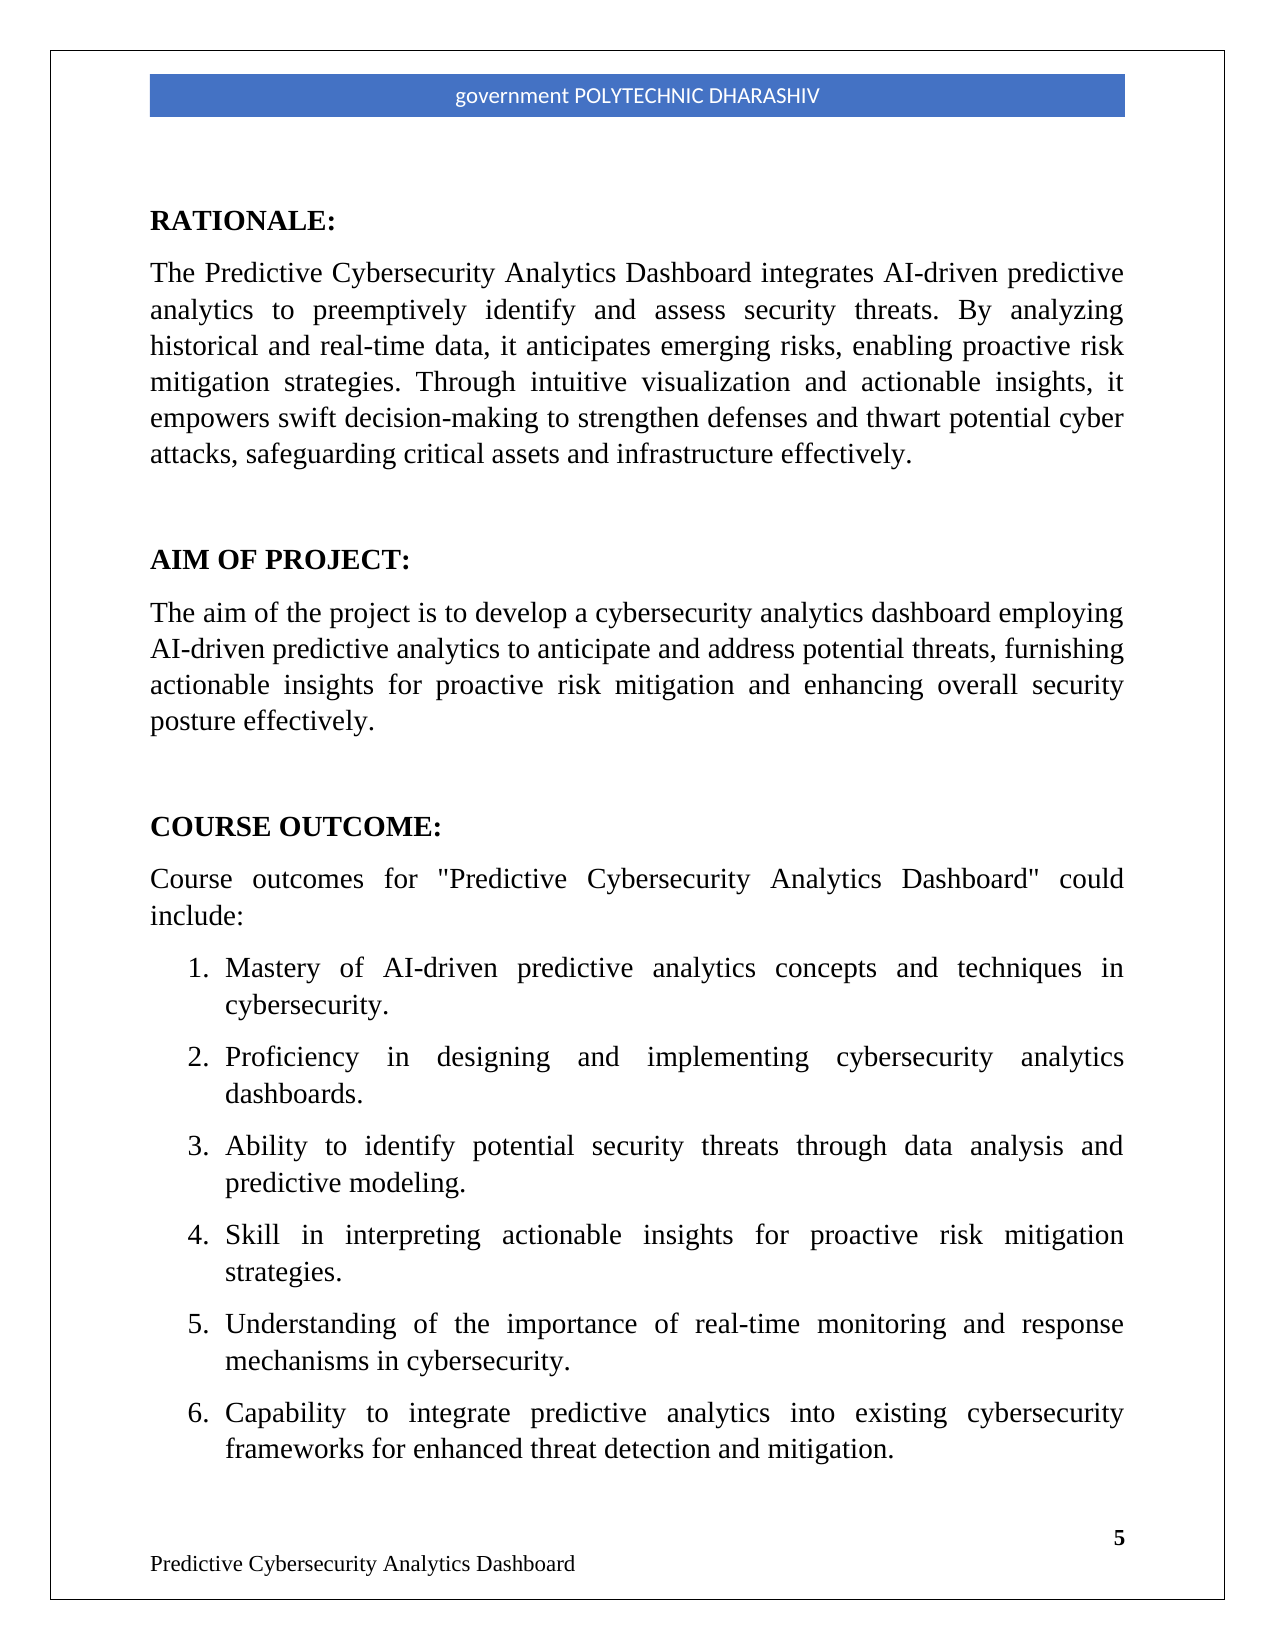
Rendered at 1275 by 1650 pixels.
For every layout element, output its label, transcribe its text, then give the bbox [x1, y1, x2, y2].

list Mastery of AI-driven predictive analytics concepts and techniques in cybersecurity. [187, 951, 1125, 1020]
text RATIONALE: [150, 203, 1125, 236]
text COURSE OUTCOME: [150, 809, 1125, 842]
text Course outcomes for "Predictive Cybersecurity Analytics Dashboard" could include: [150, 862, 1125, 931]
text The Predictive Cybersecurity Analytics Dashboard integrates AI-driven predictive analytics to preemptively identify and assess security threats. By analyzing historical and real-time data, it anticipates emerging risks, enabling proactive risk mitigation strategies. Through intuitive visualization and actionable insights, it empowers swift decision-making to strengthen defenses and thwart potential cyber attacks, safeguarding critical assets and infrastructure effectively. [150, 256, 1125, 470]
text The aim of the project is to develop a cybersecurity analytics dashboard employing AI-driven predictive analytics to anticipate and address potential threats, furnishing actionable insights for proactive risk mitigation and enhancing overall security posture effectively. [150, 595, 1125, 737]
list Understanding of the importance of real-time monitoring and response mechanisms in cybersecurity. [187, 1306, 1125, 1376]
list Proficiency in designing and implementing cybersecurity analytics dashboards. [187, 1039, 1125, 1109]
list Capability to integrate predictive analytics into existing cybersecurity frameworks for enhanced threat detection and mitigation. [187, 1395, 1125, 1465]
list Skill in interpreting actionable insights for proactive risk mitigation strategies. [187, 1217, 1125, 1287]
text AIM OF PROJECT: [150, 542, 1125, 576]
list Ability to identify potential security threats through data analysis and predictive modeling. [187, 1128, 1125, 1198]
